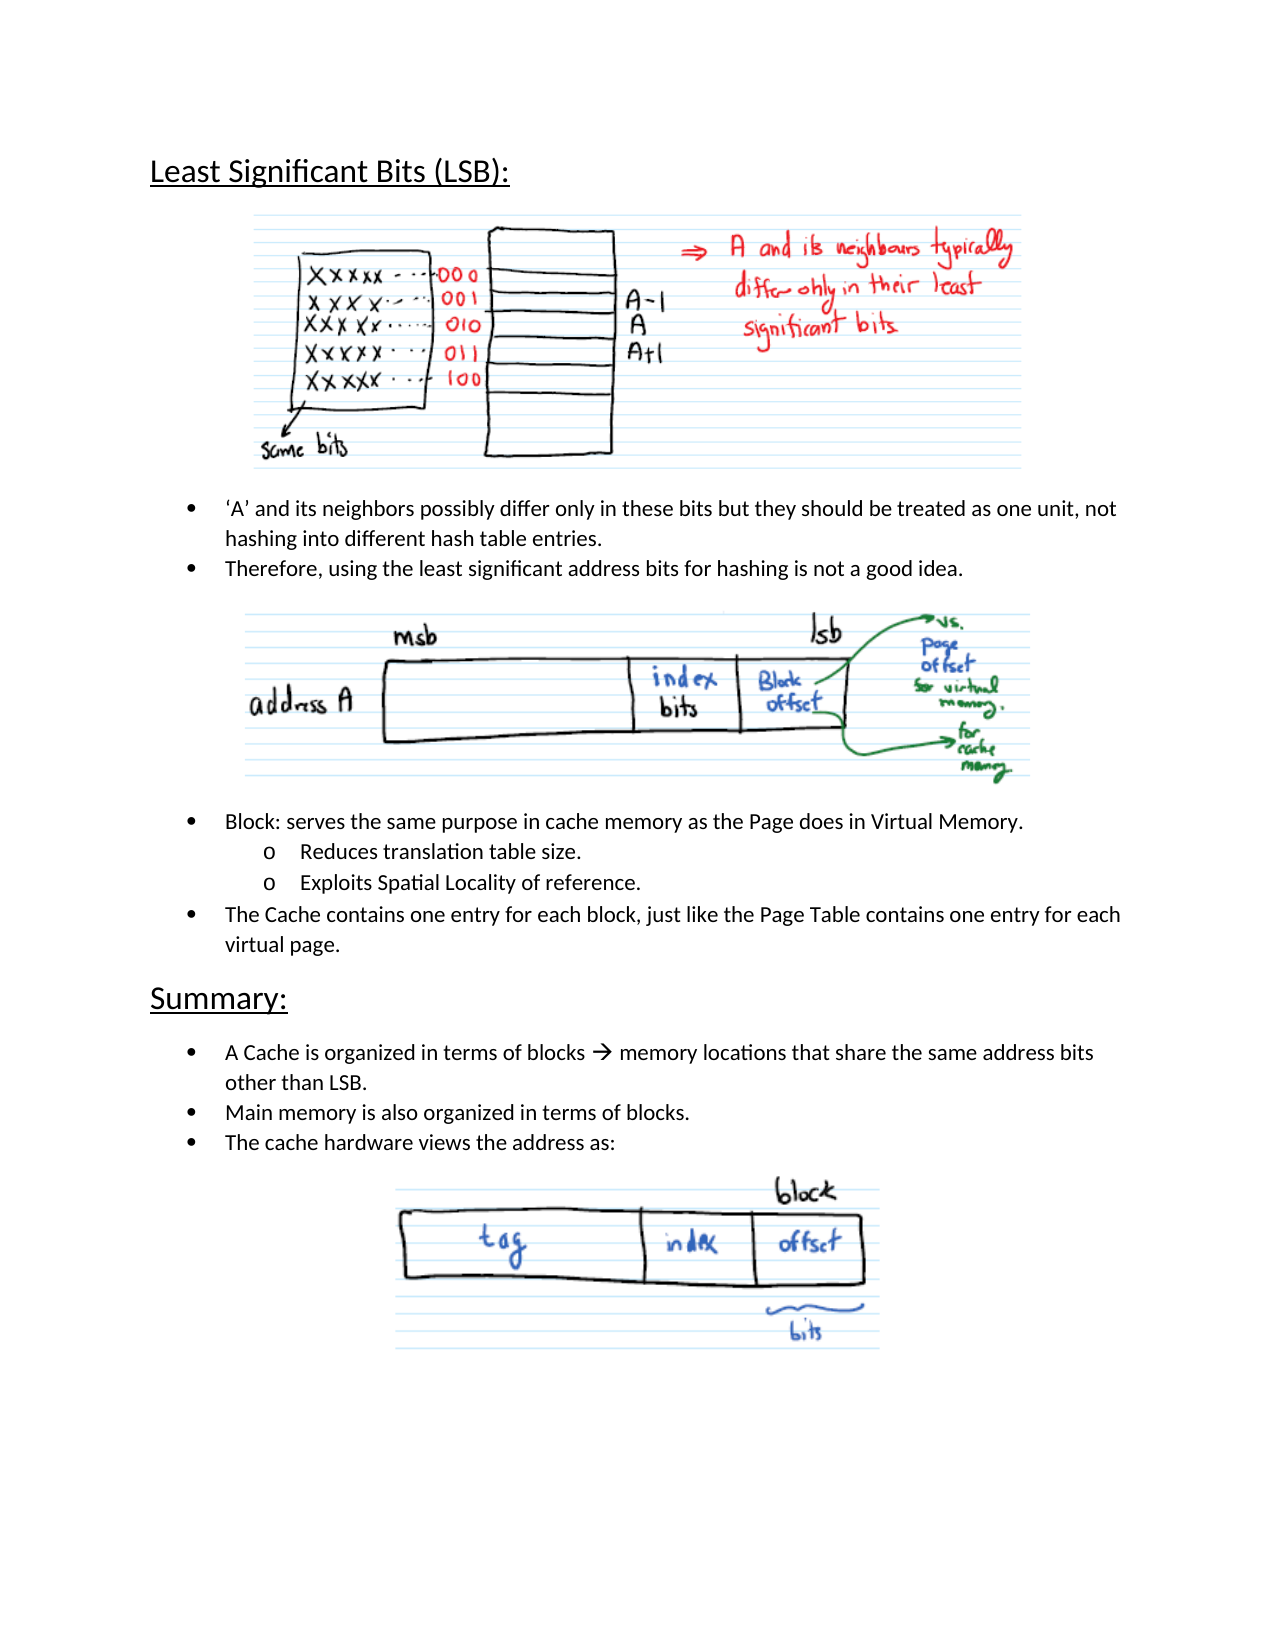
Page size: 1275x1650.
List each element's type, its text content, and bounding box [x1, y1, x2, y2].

list Main memory is also organized in terms of blocks. [187, 1098, 1125, 1126]
list ‘A’ and its neighbors possibly differ only in these bits but they should be treated as one unit, not hashing into different hash table entries. [187, 494, 1125, 552]
text Least Significant Bits (LSB): [150, 150, 1125, 191]
list Reduces translation table size. [262, 837, 1125, 866]
list Exploits Spatial Locality of reference. [262, 868, 1125, 898]
text Summary: [150, 977, 1125, 1018]
picture [253, 210, 1022, 476]
list The cache hardware views the address as: [187, 1128, 1125, 1156]
picture [395, 1175, 880, 1351]
list Therefore, using the least significant address bits for hashing is not a good idea. [187, 554, 1125, 582]
list The Cache contains one entry for each block, just like the Page Table contains one entry for each virtual page. [187, 900, 1125, 958]
list A Cache is organized in terms of blocks memory locations that share the same address bits other than LSB. [187, 1038, 1125, 1096]
list Block: serves the same purpose in cache memory as the Page does in Virtual Memory. [187, 807, 1125, 835]
picture [244, 601, 1031, 788]
